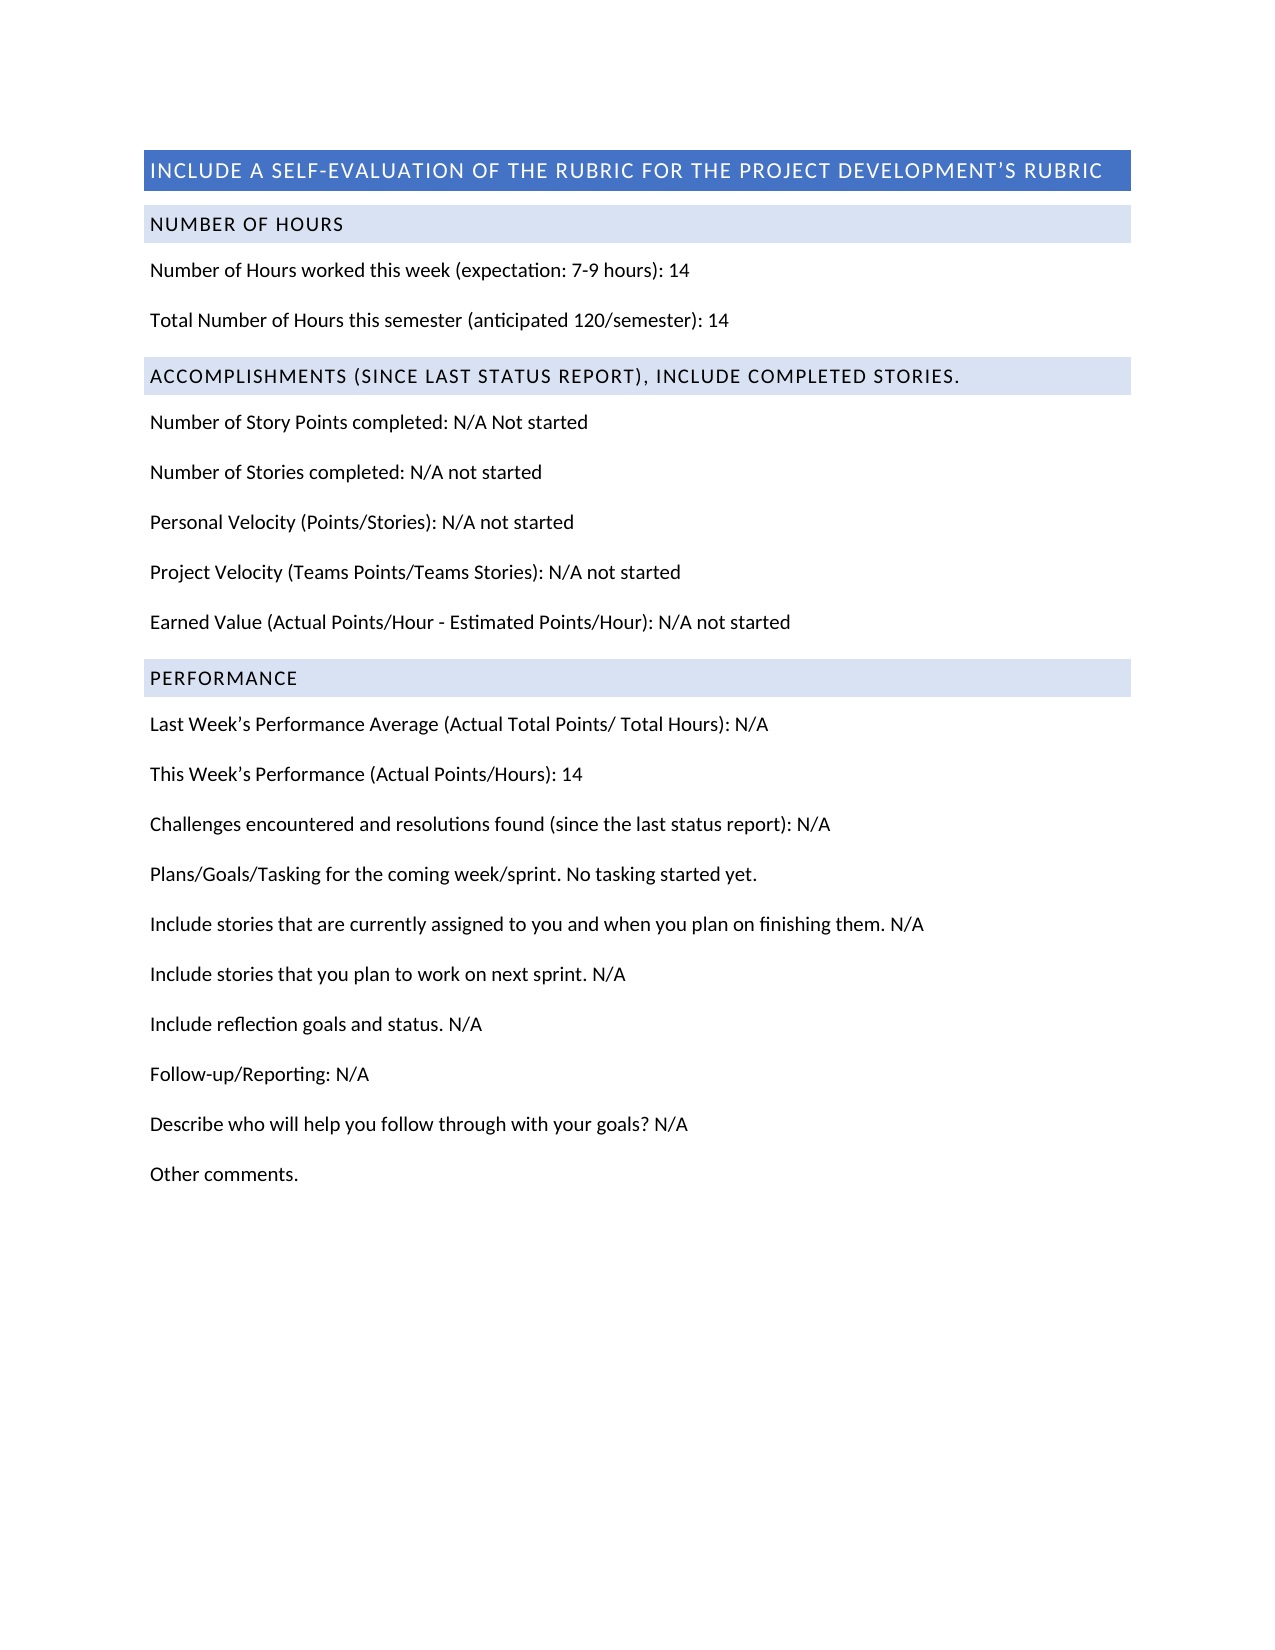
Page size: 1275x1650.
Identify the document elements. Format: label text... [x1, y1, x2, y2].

subtitle Number of Hours [150, 211, 1125, 237]
subtitle Include a self-evaluation of the rubric for the project development’s rubric [150, 156, 1125, 184]
text Number of Story Points completed: N/A Not started [150, 409, 1125, 435]
text This Week’s Performance (Actual Points/Hours): 14 [150, 761, 1125, 787]
text Include stories that you plan to work on next sprint. N/A [150, 961, 1125, 987]
text Include reflection goals and status. N/A [150, 1011, 1125, 1037]
text Include stories that are currently assigned to you and when you plan on finishing them. N/A [150, 911, 1125, 937]
text Plans/Goals/Tasking for the coming week/sprint. No tasking started yet. [150, 861, 1125, 887]
text Total Number of Hours this semester (anticipated 120/semester): 14 [150, 307, 1125, 333]
text Number of Stories completed: N/A not started [150, 459, 1125, 485]
subtitle Performance [150, 666, 1125, 691]
text Other comments. [150, 1161, 1125, 1187]
text Personal Velocity (Points/Stories): N/A not started [150, 509, 1125, 535]
text Last Week’s Performance Average (Actual Total Points/ Total Hours): N/A [150, 711, 1125, 737]
text Earned Value (Actual Points/Hour - Estimated Points/Hour): N/A not started [150, 609, 1125, 635]
text Follow-up/Reporting: N/A [150, 1061, 1125, 1087]
text Project Velocity (Teams Points/Teams Stories): N/A not started [150, 559, 1125, 585]
text Challenges encountered and resolutions found (since the last status report): N/A [150, 811, 1125, 837]
text Number of Hours worked this week (expectation: 7-9 hours): 14 [150, 257, 1125, 283]
subtitle Accomplishments (since last status report), include completed stories. [150, 364, 1125, 389]
text Describe who will help you follow through with your goals? N/A [150, 1111, 1125, 1137]
